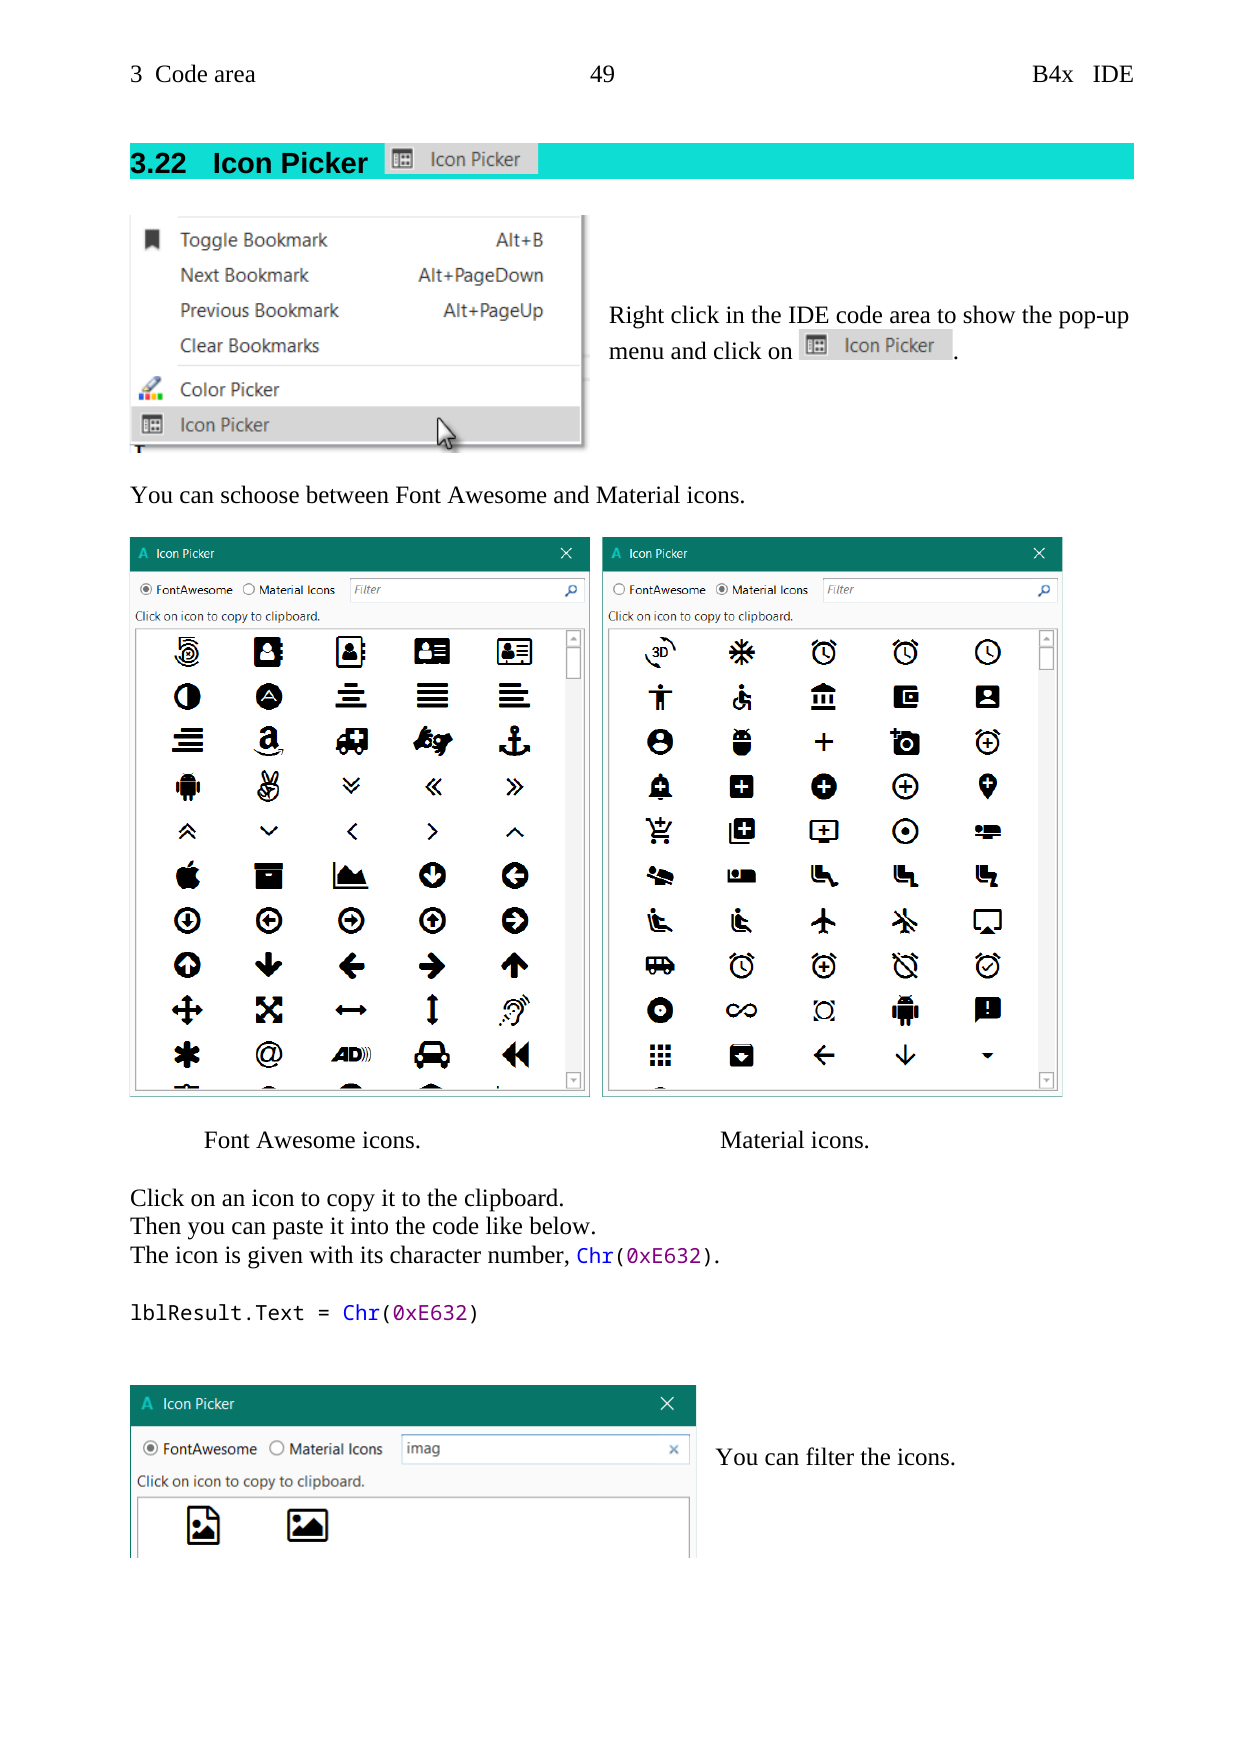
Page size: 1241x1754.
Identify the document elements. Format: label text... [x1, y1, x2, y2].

text The icon is given with its character number, Chr(0xE632). [130, 1240, 1134, 1270]
text Right click in the IDE code area to show the pop-up menu and click on . [590, 301, 1134, 365]
text You can filter the icons. [697, 1442, 1134, 1471]
picture [602, 537, 1063, 1097]
text lblResult.Text = Chr(0xE632) [130, 1298, 1134, 1327]
text Click on an icon to copy it to the clipboard. [130, 1183, 1134, 1211]
picture [384, 143, 539, 174]
subtitle Icon Picker [130, 143, 1134, 179]
text Then you can paste it into the code like below. [130, 1211, 1134, 1240]
picture [130, 1385, 697, 1558]
picture [129, 537, 590, 1097]
picture [129, 215, 590, 453]
text You can schoose between Font Awesome and Material icons. [130, 480, 1134, 508]
text Font Awesome icons. Material icons. [130, 1125, 1134, 1154]
picture [798, 329, 953, 360]
